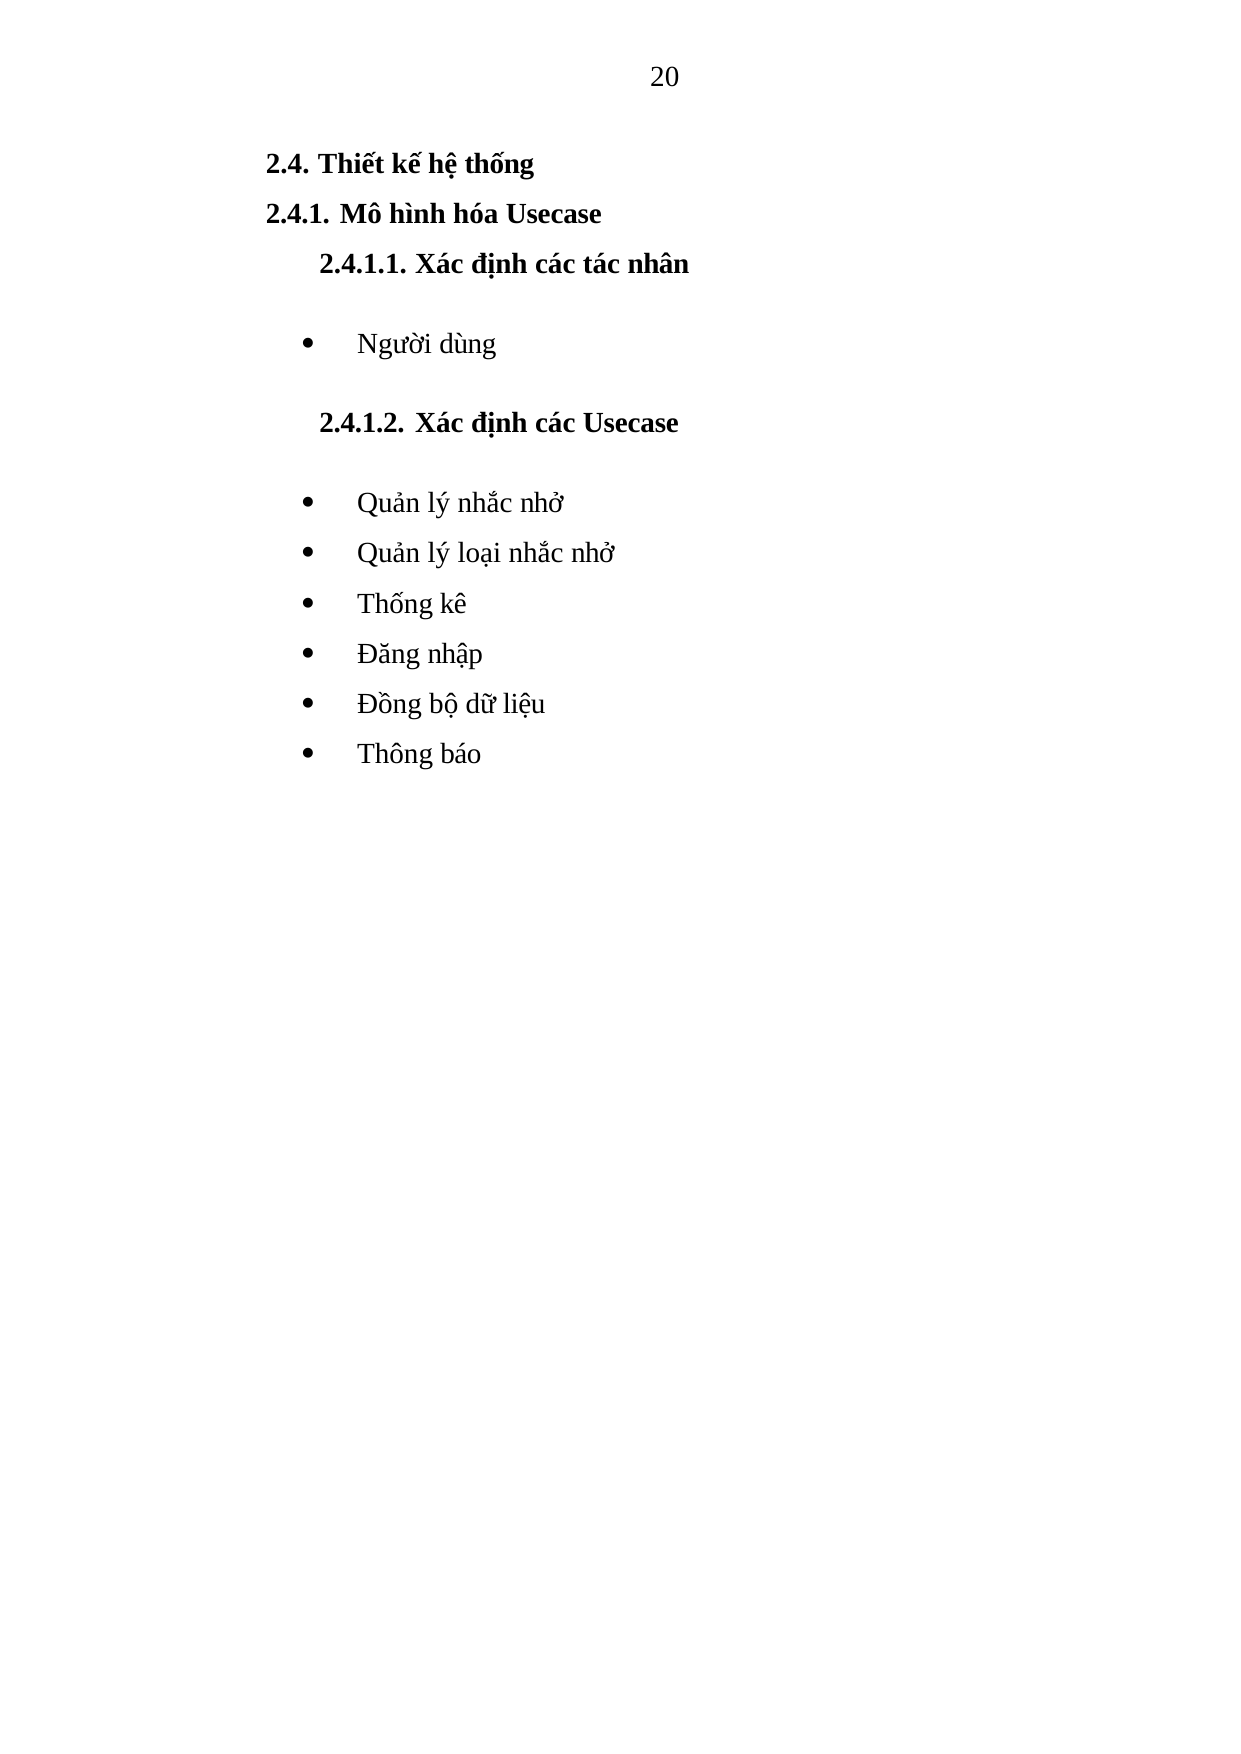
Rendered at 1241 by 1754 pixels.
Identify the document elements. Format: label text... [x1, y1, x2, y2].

list Quản lý loại nhắc nhở [303, 536, 1178, 569]
list Người dùng [303, 326, 1178, 359]
list Thống kê [303, 586, 1178, 619]
subtitle Thiết kế hệ thống [266, 146, 1178, 179]
list Thông báo [303, 737, 1178, 770]
subtitle Mô hình hóa Usecase [266, 196, 1178, 230]
list Xác định các tác nhân [319, 246, 1178, 280]
list Đồng bộ dữ liệu [303, 686, 1178, 720]
list Quản lý nhắc nhở [303, 485, 1178, 519]
list Đăng nhập [303, 636, 1178, 670]
subtitle Xác định các Usecase [319, 405, 1178, 439]
